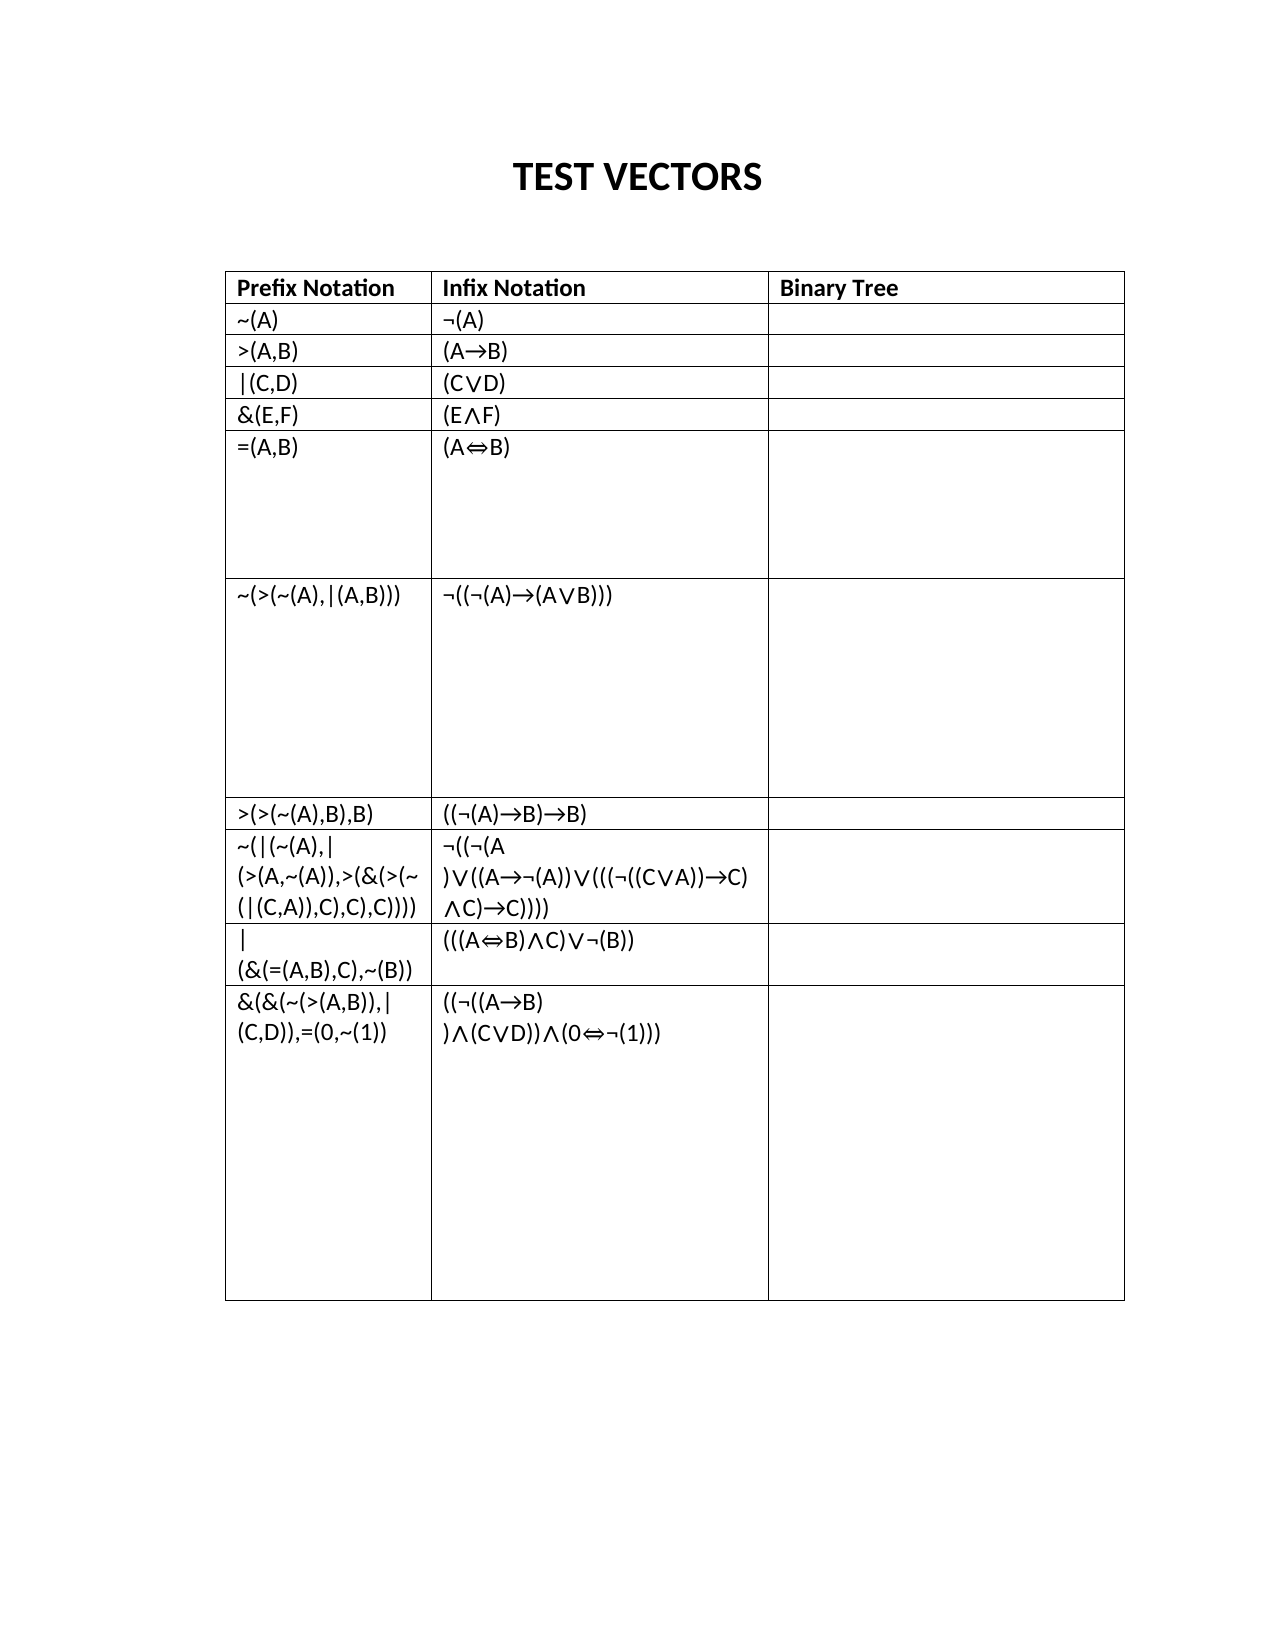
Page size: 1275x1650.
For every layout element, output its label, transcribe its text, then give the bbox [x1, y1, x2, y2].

table_cell [769, 798, 1124, 829]
table_cell [769, 304, 1124, 334]
table_cell &(E,F) [226, 399, 431, 430]
table_cell (A⇔B) [432, 431, 768, 578]
table_header Infix Notation [432, 272, 768, 303]
table_cell ~(A) [226, 304, 431, 334]
table_cell =(A,B) [226, 431, 431, 578]
table_cell (A→B) [432, 335, 768, 366]
table_cell [769, 986, 1124, 1299]
table_cell ~(>(~(A),|(A,B))) [226, 579, 431, 797]
table_cell [769, 399, 1124, 430]
table_cell [769, 335, 1124, 366]
table_cell >(A,B) [226, 335, 431, 366]
table_cell ((¬(A)→B)→B) [432, 798, 768, 829]
table_cell [769, 924, 1124, 984]
table_cell [769, 431, 1124, 578]
table_cell |(&(=(A,B),C),~(B)) [226, 924, 431, 984]
table_cell (C∨D) [432, 367, 768, 398]
table_cell ((¬((A→B))∧(C∨D))∧(0⇔¬(1))) [432, 986, 768, 1299]
table_cell ¬((¬(A)∨((A→¬(A))∨(((¬((C∨A))→C)∧C)→C)))) [432, 830, 768, 922]
table_header Prefix Notation [226, 272, 431, 303]
table_cell ~(|(~(A),|(>(A,~(A)),>(&(>(~(|(C,A)),C),C),C)))) [226, 830, 431, 922]
table_cell (((A⇔B)∧C)∨¬(B)) [432, 924, 768, 984]
table_cell [769, 367, 1124, 398]
text TEST VECTORS [150, 150, 1125, 201]
table_cell (E∧F) [432, 399, 768, 430]
table_cell ¬((¬(A)→(A∨B))) [432, 579, 768, 797]
table_cell >(>(~(A),B),B) [226, 798, 431, 829]
table_cell ¬(A) [432, 304, 768, 334]
table_cell |(C,D) [226, 367, 431, 398]
table_cell [769, 579, 1124, 797]
table_cell &(&(~(>(A,B)),|(C,D)),=(0,~(1)) [226, 986, 431, 1299]
table_header Binary Tree [769, 272, 1124, 303]
table_cell [769, 830, 1124, 922]
